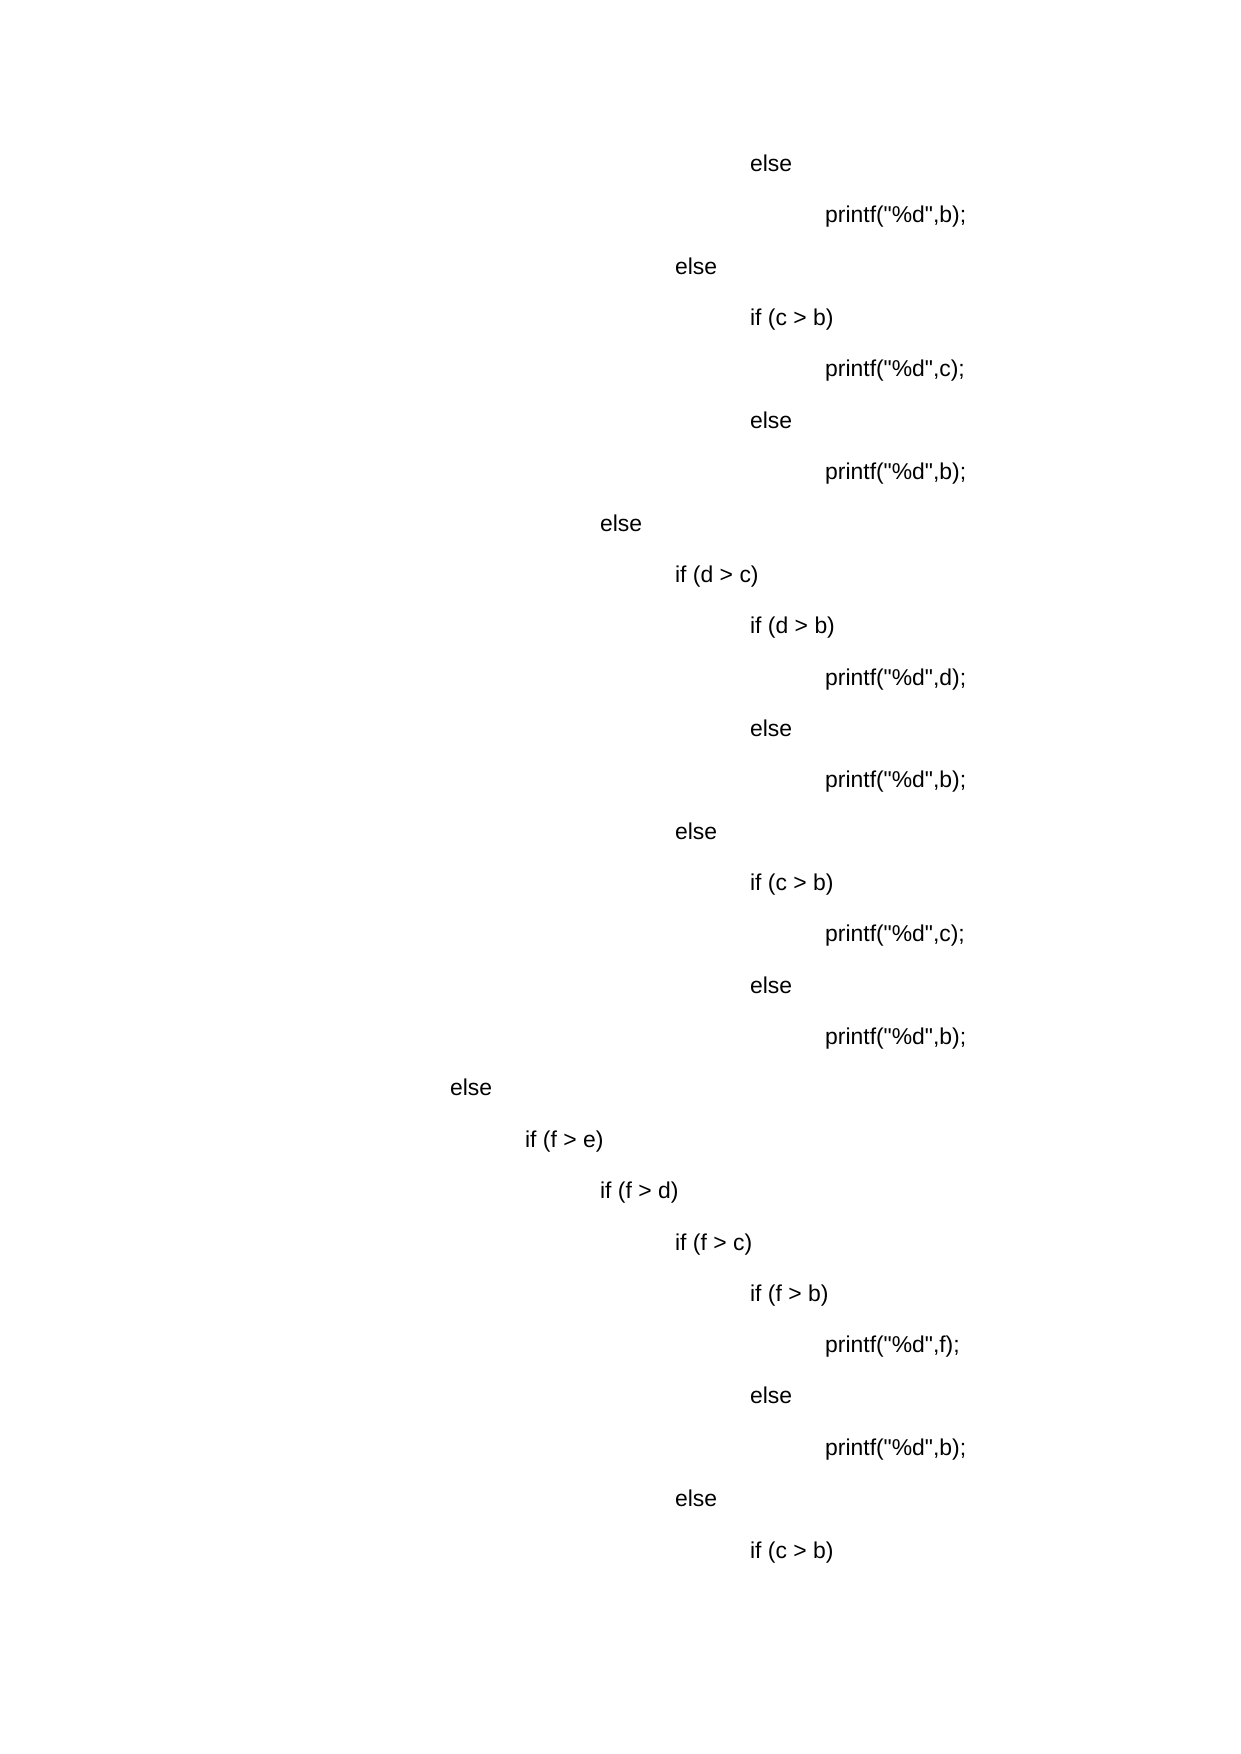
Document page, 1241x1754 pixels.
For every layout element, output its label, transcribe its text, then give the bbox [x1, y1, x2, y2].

text if (c > b) [150, 869, 1090, 895]
text if (d > c) [150, 561, 1090, 587]
text printf("%d",b); [150, 201, 1090, 228]
text printf("%d",b); [150, 1023, 1090, 1049]
text printf("%d",b); [150, 766, 1090, 793]
text else [150, 1074, 1090, 1101]
text else [150, 1382, 1090, 1409]
text else [150, 150, 1090, 176]
text else [150, 1485, 1090, 1512]
text if (f > d) [150, 1177, 1090, 1203]
text printf("%d",c); [150, 355, 1090, 382]
text if (f > c) [150, 1228, 1090, 1255]
text if (f > b) [150, 1280, 1090, 1306]
text if (c > b) [150, 304, 1090, 330]
text else [150, 407, 1090, 433]
text printf("%d",f); [150, 1331, 1090, 1357]
text if (c > b) [150, 1537, 1090, 1563]
text else [150, 509, 1090, 536]
text printf("%d",b); [150, 458, 1090, 484]
text else [150, 972, 1090, 998]
text printf("%d",d); [150, 663, 1090, 690]
text else [150, 715, 1090, 741]
text if (f > e) [150, 1126, 1090, 1152]
text else [150, 253, 1090, 279]
text if (d > b) [150, 612, 1090, 638]
text printf("%d",c); [150, 920, 1090, 947]
text else [150, 818, 1090, 844]
text printf("%d",b); [150, 1434, 1090, 1460]
